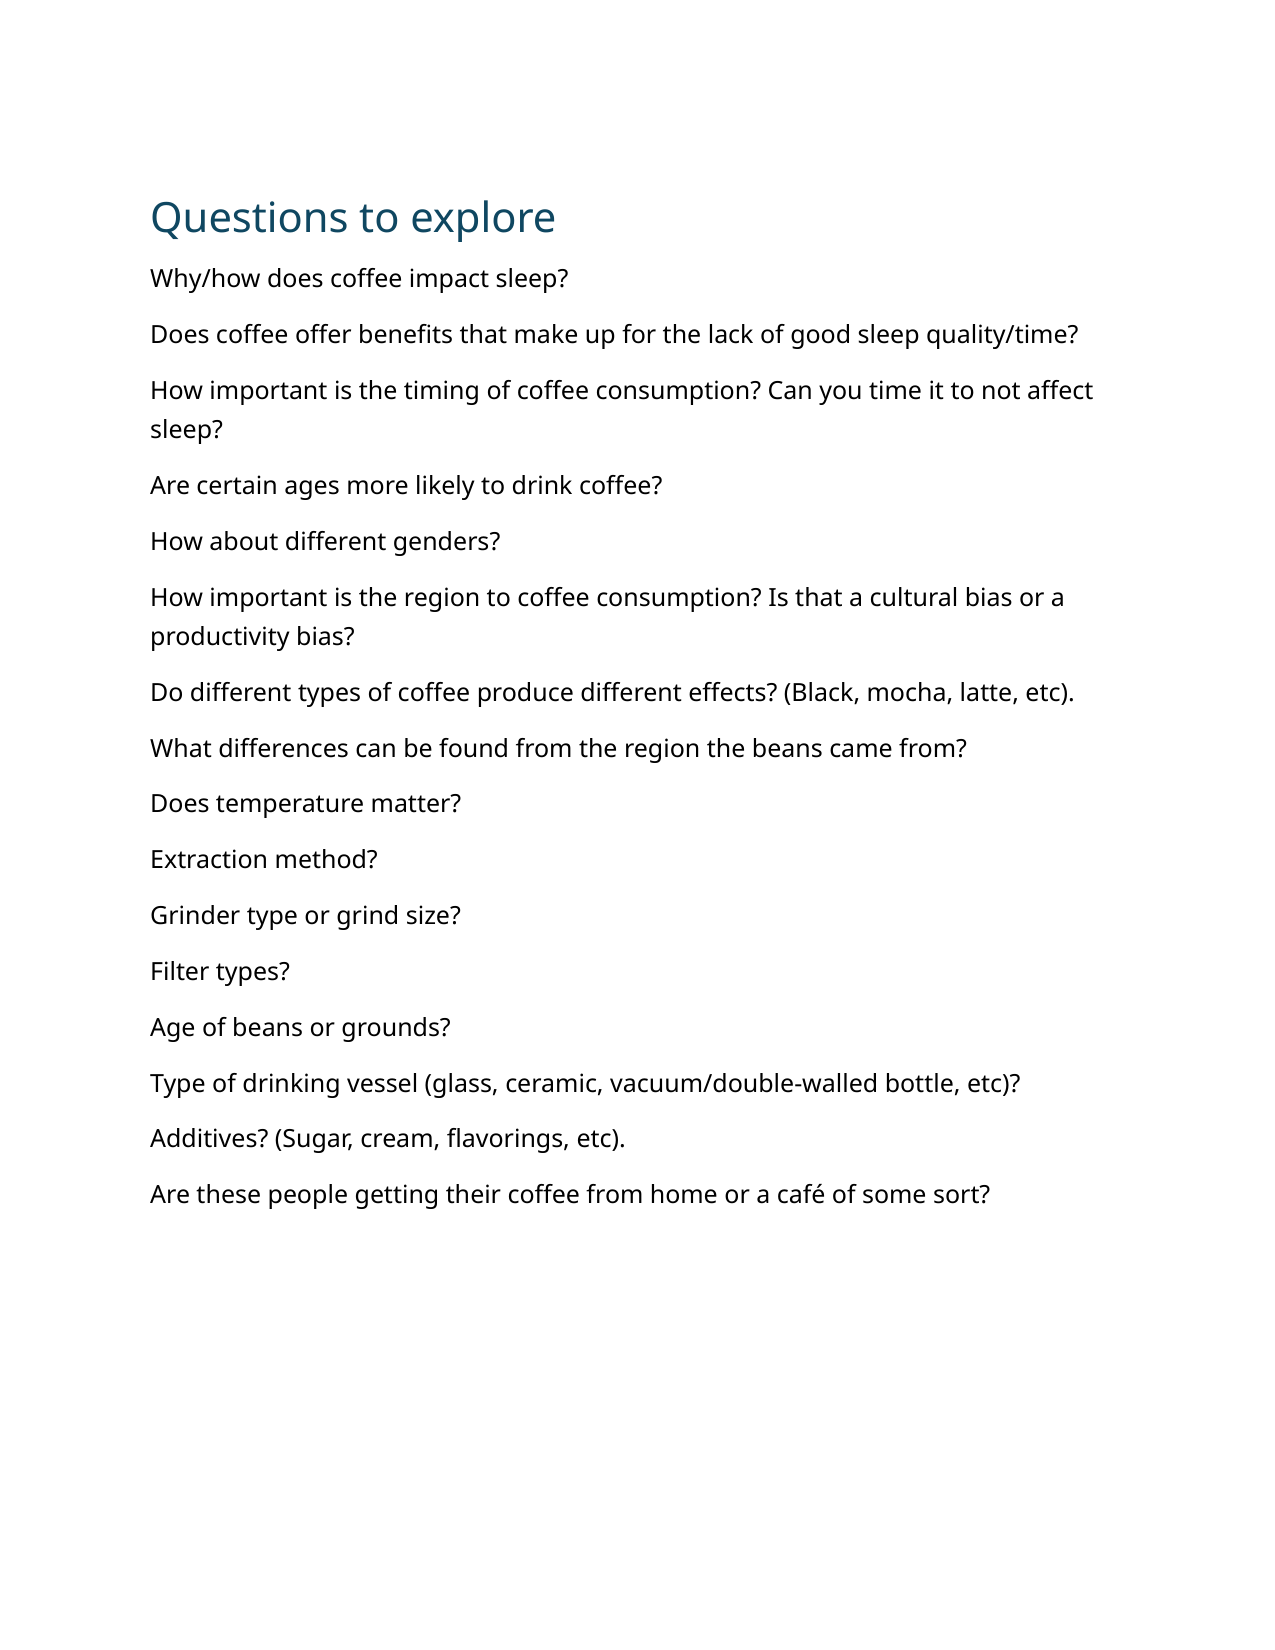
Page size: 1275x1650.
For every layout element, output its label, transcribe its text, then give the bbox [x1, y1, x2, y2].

text Grinder type or grind size? [150, 898, 1125, 932]
text Type of drinking vessel (glass, ceramic, vacuum/double-walled bottle, etc)? [150, 1065, 1125, 1099]
text How important is the timing of coffee consumption? Can you time it to not affect sleep? [150, 373, 1125, 446]
text How important is the region to coffee consumption? Is that a cultural bias or a productivity bias? [150, 579, 1125, 653]
text What differences can be found from the region the beans came from? [150, 730, 1125, 764]
text Additives? (Sugar, cream, flavorings, etc). [150, 1121, 1125, 1155]
text Why/how does coffee impact sleep? [150, 261, 1125, 295]
text Are certain ages more likely to drink coffee? [150, 468, 1125, 502]
text Does temperature matter? [150, 786, 1125, 820]
text Age of beans or grounds? [150, 1009, 1125, 1043]
text Do different types of coffee produce different effects? (Black, mocha, latte, etc). [150, 674, 1125, 708]
text How about different genders? [150, 523, 1125, 558]
text Extraction method? [150, 842, 1125, 876]
text Filter types? [150, 953, 1125, 988]
text Does coffee offer benefits that make up for the lack of good sleep quality/time? [150, 317, 1125, 351]
text Are these people getting their coffee from home or a café of some sort? [150, 1177, 1125, 1211]
subtitle Questions to explore [150, 187, 1125, 244]
